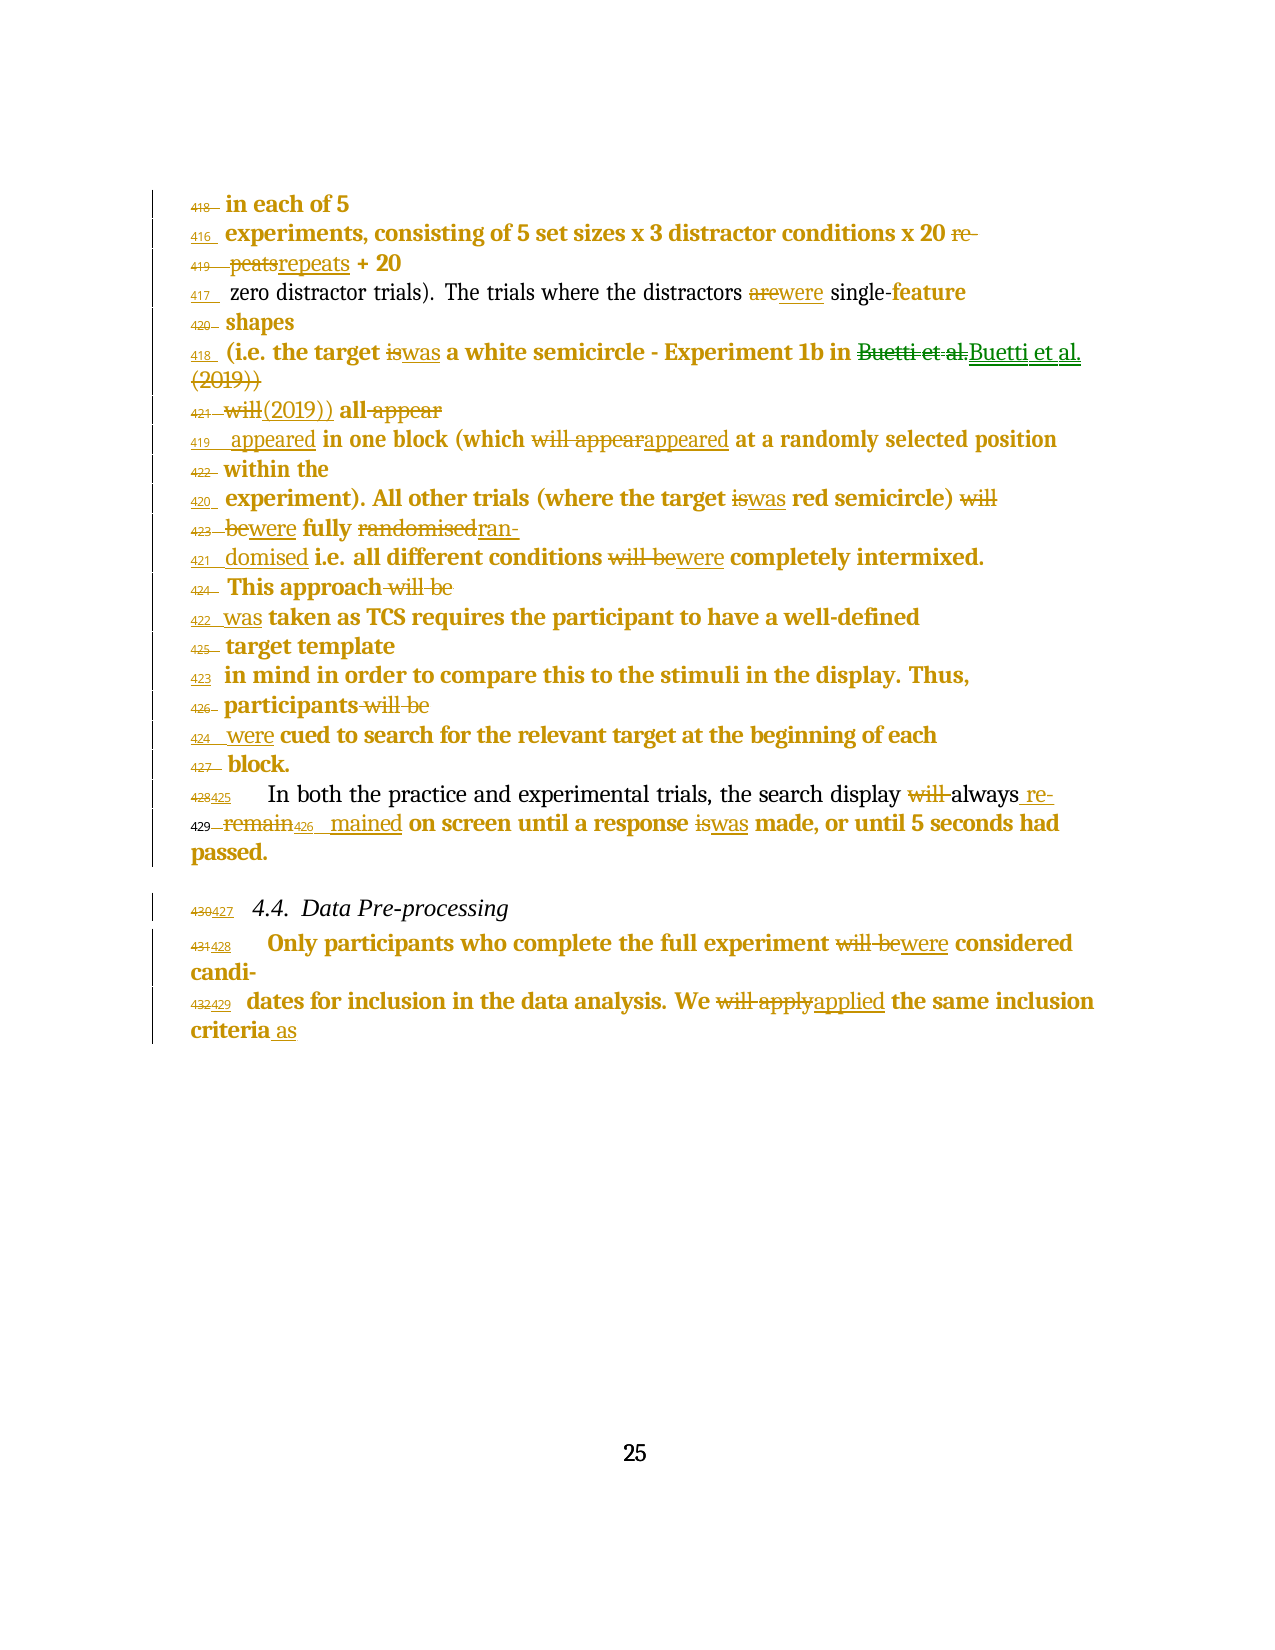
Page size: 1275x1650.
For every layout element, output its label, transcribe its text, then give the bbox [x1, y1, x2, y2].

text taken as TCS requires the participant to have a well-defined [190, 602, 1096, 631]
text experiments, consisting of 5 set sizes x 3 distractor conditions x 20 [190, 219, 1096, 248]
text In both the practice and experimental trials, the search display always [190, 779, 1096, 808]
text (i.e. the target a white semicircle - Experiment 1b in [190, 337, 1096, 395]
text experiment). All other trials (where the target red semicircle) [190, 484, 1096, 513]
text in each of 5 [190, 189, 1096, 218]
text shapes [190, 308, 1096, 337]
text + 20 [190, 249, 1096, 277]
text cued to search for the relevant target at the beginning of each [190, 721, 1096, 749]
text in one block (which at a randomly selected position [190, 425, 1096, 454]
text participants [190, 691, 1096, 720]
text target template [190, 632, 1096, 661]
text zero distractor trials). The trials where the distractors single-feature [190, 278, 1096, 307]
text i.e. all different conditions completely intermixed. [190, 543, 1096, 572]
text all [190, 396, 1096, 424]
text dates for inclusion in the data analysis. We the same inclusion criteria [190, 987, 1096, 1044]
text fully [190, 514, 1096, 542]
text on screen until a response made, or until 5 seconds had passed. [190, 809, 1096, 867]
text in mind in order to compare this to the stimuli in the display. Thus, [190, 661, 1096, 690]
text This approach [190, 573, 1096, 602]
text within the [190, 455, 1096, 483]
text 4.4. Data Pre-processing [190, 893, 1096, 921]
text Only participants who complete the full experiment considered candi- [190, 929, 1096, 986]
text block. [190, 750, 1096, 779]
